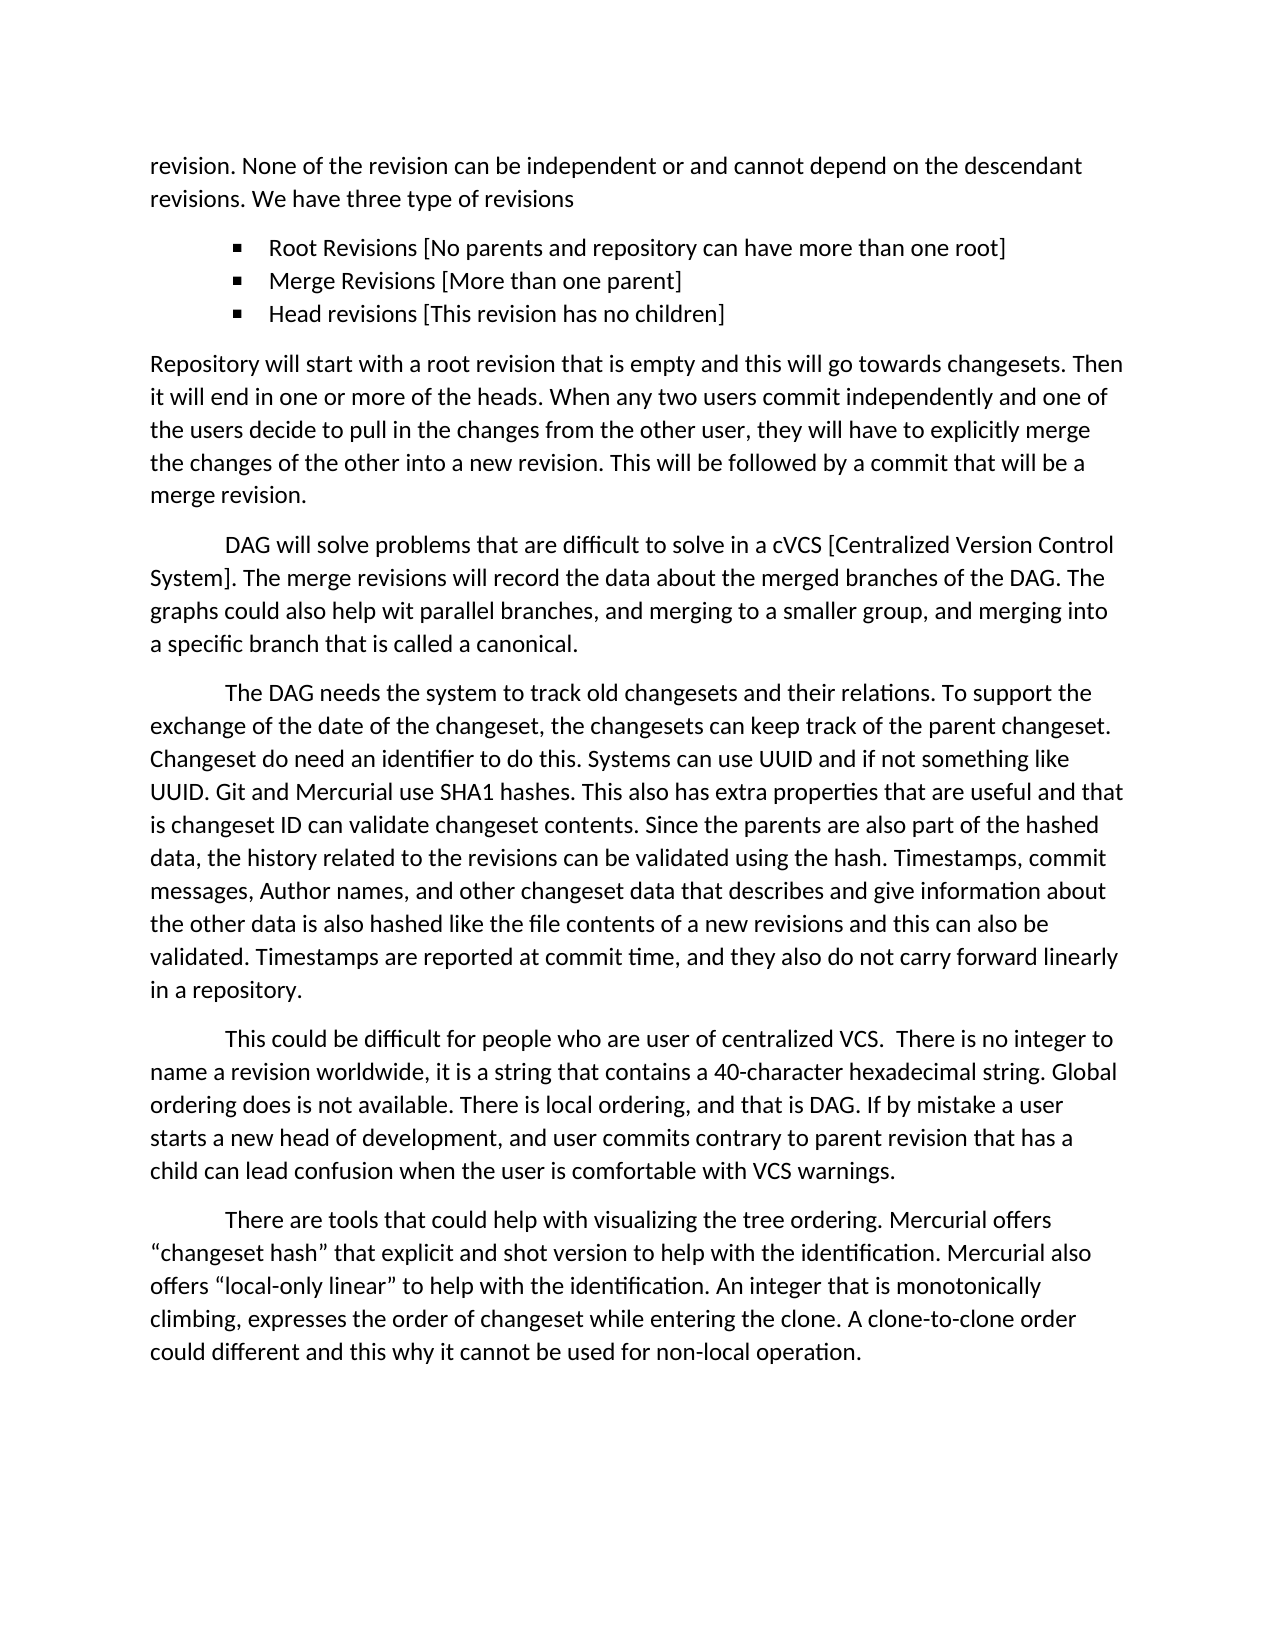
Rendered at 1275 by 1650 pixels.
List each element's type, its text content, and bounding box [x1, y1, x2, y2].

list Merge Revisions [More than one parent] [231, 265, 1125, 296]
list Head revisions [This revision has no children] [231, 298, 1125, 329]
text DAG will solve problems that are difficult to solve in a cVCS [Centralized Version Control System]. The merge revisions will record the data about the merged branches of the DAG. The graphs could also help wit parallel branches, and merging to a smaller group, and merging into a specific branch that is called a canonical. [150, 529, 1125, 658]
list Root Revisions [No parents and repository can have more than one root] [231, 232, 1125, 263]
text Repository will start with a root revision that is empty and this will go towards changesets. Then it will end in one or more of the heads. When any two users commit independently and one of the users decide to pull in the changes from the other user, they will have to explicitly merge the changes of the other into a new revision. This will be followed by a commit that will be a merge revision. [150, 348, 1125, 510]
text This could be difficult for people who are user of centralized VCS. There is no integer to name a revision worldwide, it is a string that contains a 40-character hexadecimal string. Global ordering does is not available. There is local ordering, and that is DAG. If by mistake a user starts a new head of development, and user commits contrary to parent revision that has a child can lead confusion when the user is comfortable with VCS warnings. [150, 1023, 1125, 1186]
text There are tools that could help with visualizing the tree ordering. Mercurial offers “changeset hash” that explicit and shot version to help with the identification. Mercurial also offers “local-only linear” to help with the identification. An integer that is monotonically climbing, expresses the order of changeset while entering the clone. A clone-to-clone order could different and this why it cannot be used for non-local operation. [150, 1204, 1125, 1367]
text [150, 150, 1125, 213]
text The DAG needs the system to track old changesets and their relations. To support the exchange of the date of the changeset, the changesets can keep track of the parent changeset. Changeset do need an identifier to do this. Systems can use UUID and if not something like UUID. Git and Mercurial use SHA1 hashes. This also has extra properties that are useful and that is changeset ID can validate changeset contents. Since the parents are also part of the hashed data, the history related to the revisions can be validated using the hash. Timestamps, commit messages, Author names, and other changeset data that describes and give information about the other data is also hashed like the file contents of a new revisions and this can also be validated. Timestamps are reported at commit time, and they also do not carry forward linearly in a repository. [150, 677, 1125, 1004]
